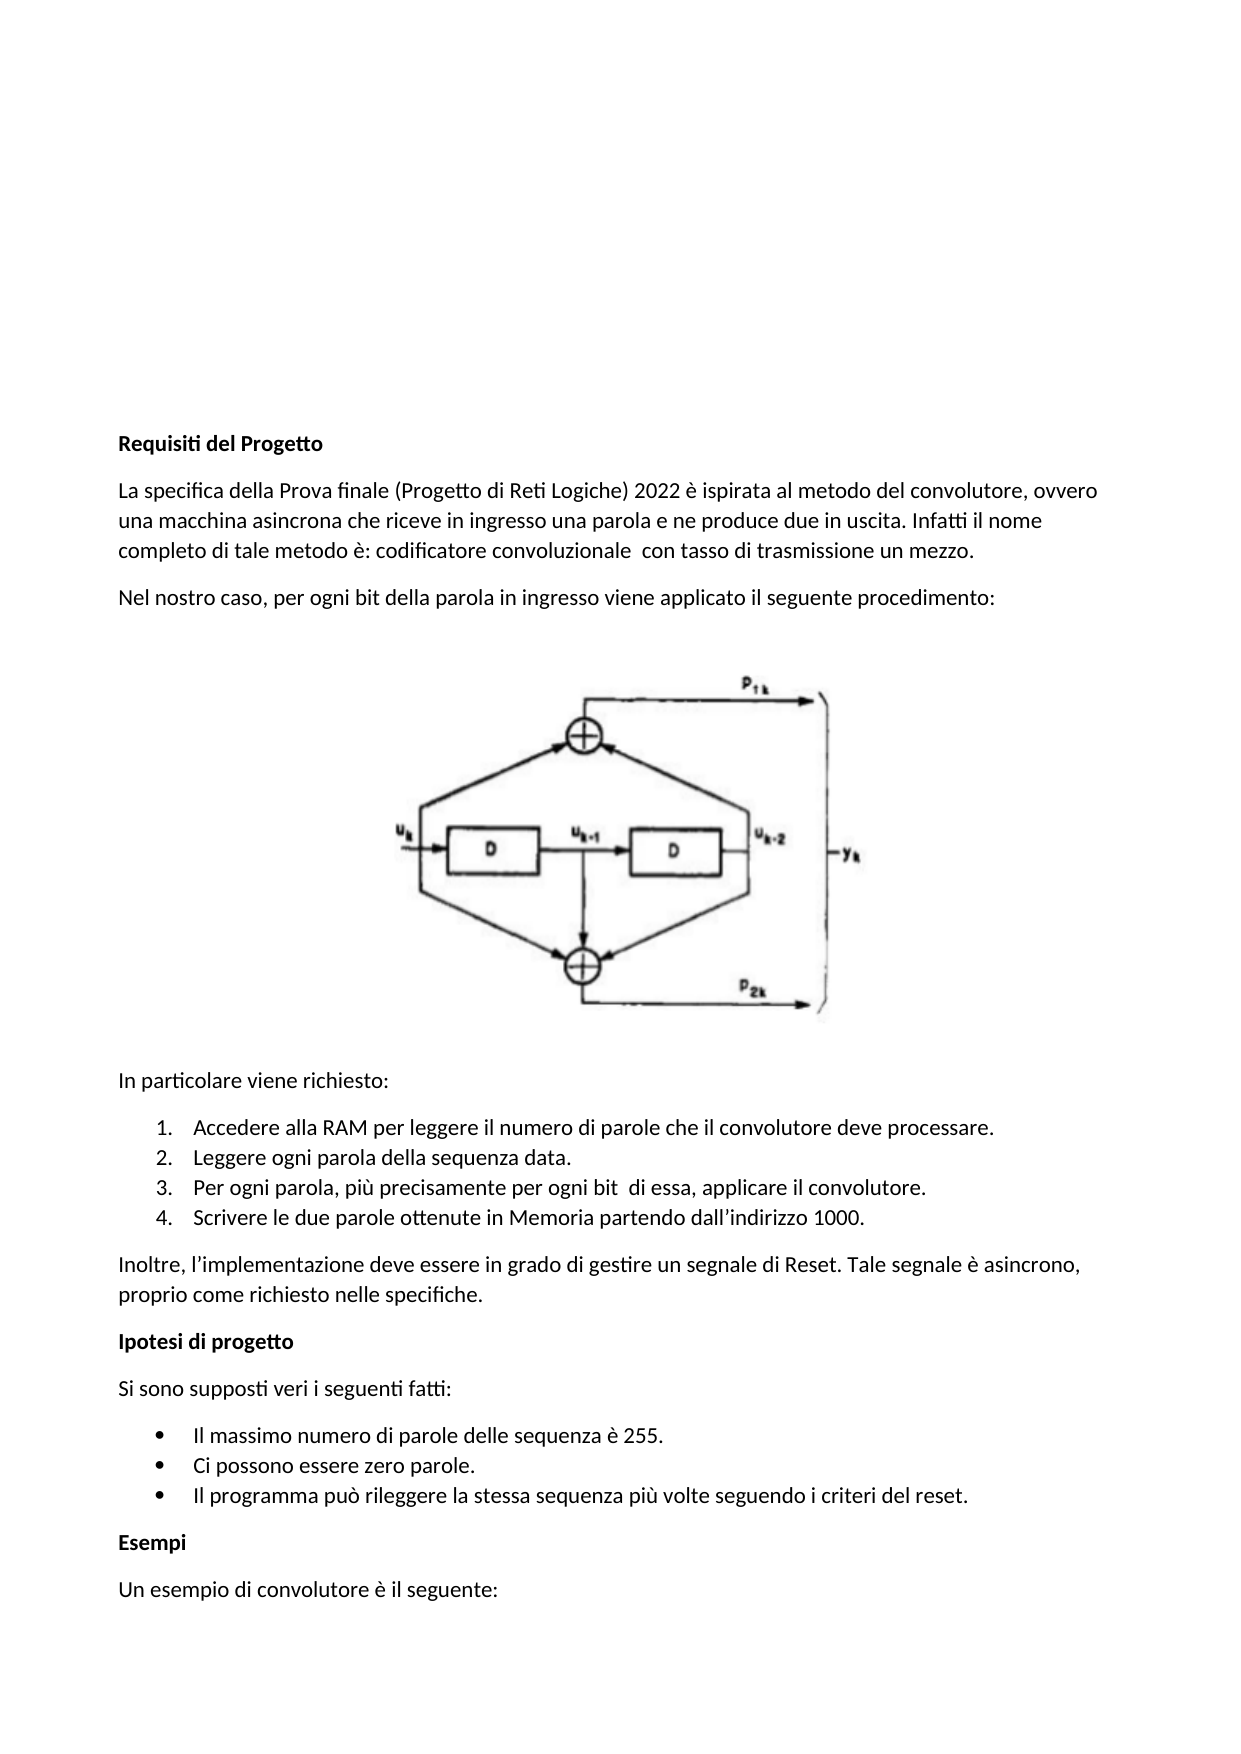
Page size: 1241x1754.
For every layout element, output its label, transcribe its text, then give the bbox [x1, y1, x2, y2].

list Leggere ogni parola della sequenza data. [156, 1143, 1122, 1171]
list Accedere alla RAM per leggere il numero di parole che il convolutore deve processare. [156, 1113, 1122, 1141]
list Per ogni parola, più precisamente per ogni bit di essa, applicare il convolutore. [156, 1173, 1122, 1201]
text Requisiti del Progetto [118, 429, 1122, 457]
list Il programma può rileggere la stessa sequenza più volte seguendo i criteri del reset. [156, 1482, 1122, 1509]
text Esempi [118, 1528, 1122, 1556]
text Un esempio di convolutore è il seguente: [118, 1575, 1122, 1603]
text Ipotesi di progetto [118, 1327, 1122, 1355]
list Ci possono essere zero parole. [156, 1451, 1122, 1479]
text In particolare viene richiesto: [118, 1066, 1122, 1094]
text Si sono supposti veri i seguenti fatti: [118, 1374, 1122, 1402]
text Nel nostro caso, per ogni bit della parola in ingresso viene applicato il seguente procedimento: [118, 583, 1122, 611]
text La specifica della Prova finale (Progetto di Reti Logiche) 2022 è ispirata al metodo del convolutore, ovvero una macchina asincrona che riceve in ingresso una parola e ne produce due in uscita. Infatti il nome completo di tale metodo è: codificatore convoluzionale con tasso di trasmissione un mezzo. [118, 476, 1122, 564]
list Scrivere le due parole ottenute in Memoria partendo dall’indirizzo 1000. [156, 1203, 1122, 1231]
picture [260, 630, 980, 1047]
text Inoltre, l’implementazione deve essere in grado di gestire un segnale di Reset. Tale segnale è asincrono, proprio come richiesto nelle specifiche. [118, 1250, 1122, 1308]
list Il massimo numero di parole delle sequenza è 255. [156, 1421, 1122, 1449]
